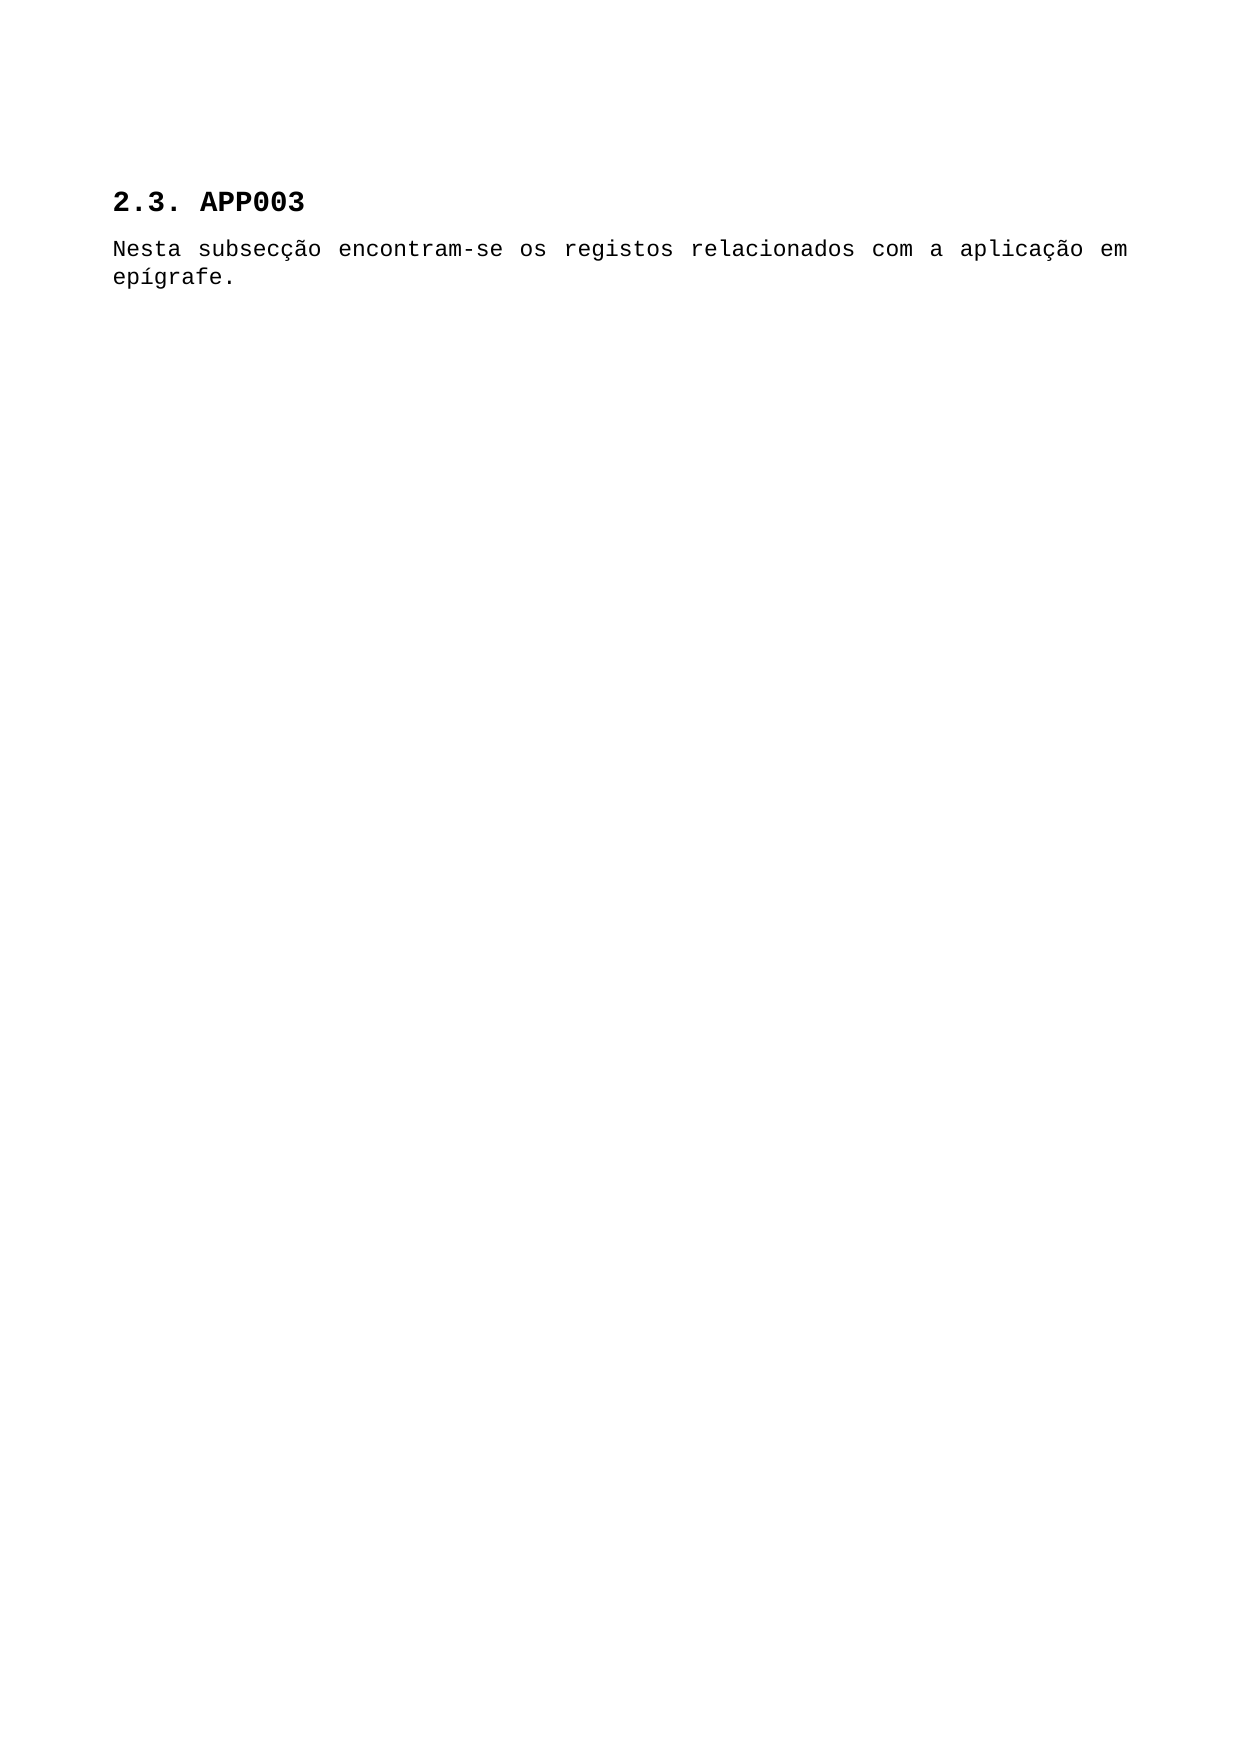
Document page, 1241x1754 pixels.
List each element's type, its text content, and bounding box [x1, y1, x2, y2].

text APP003 [112, 187, 1128, 221]
text Nesta subsecção encontram-se os registos relacionados com a aplicação em epígrafe. [112, 237, 1128, 291]
